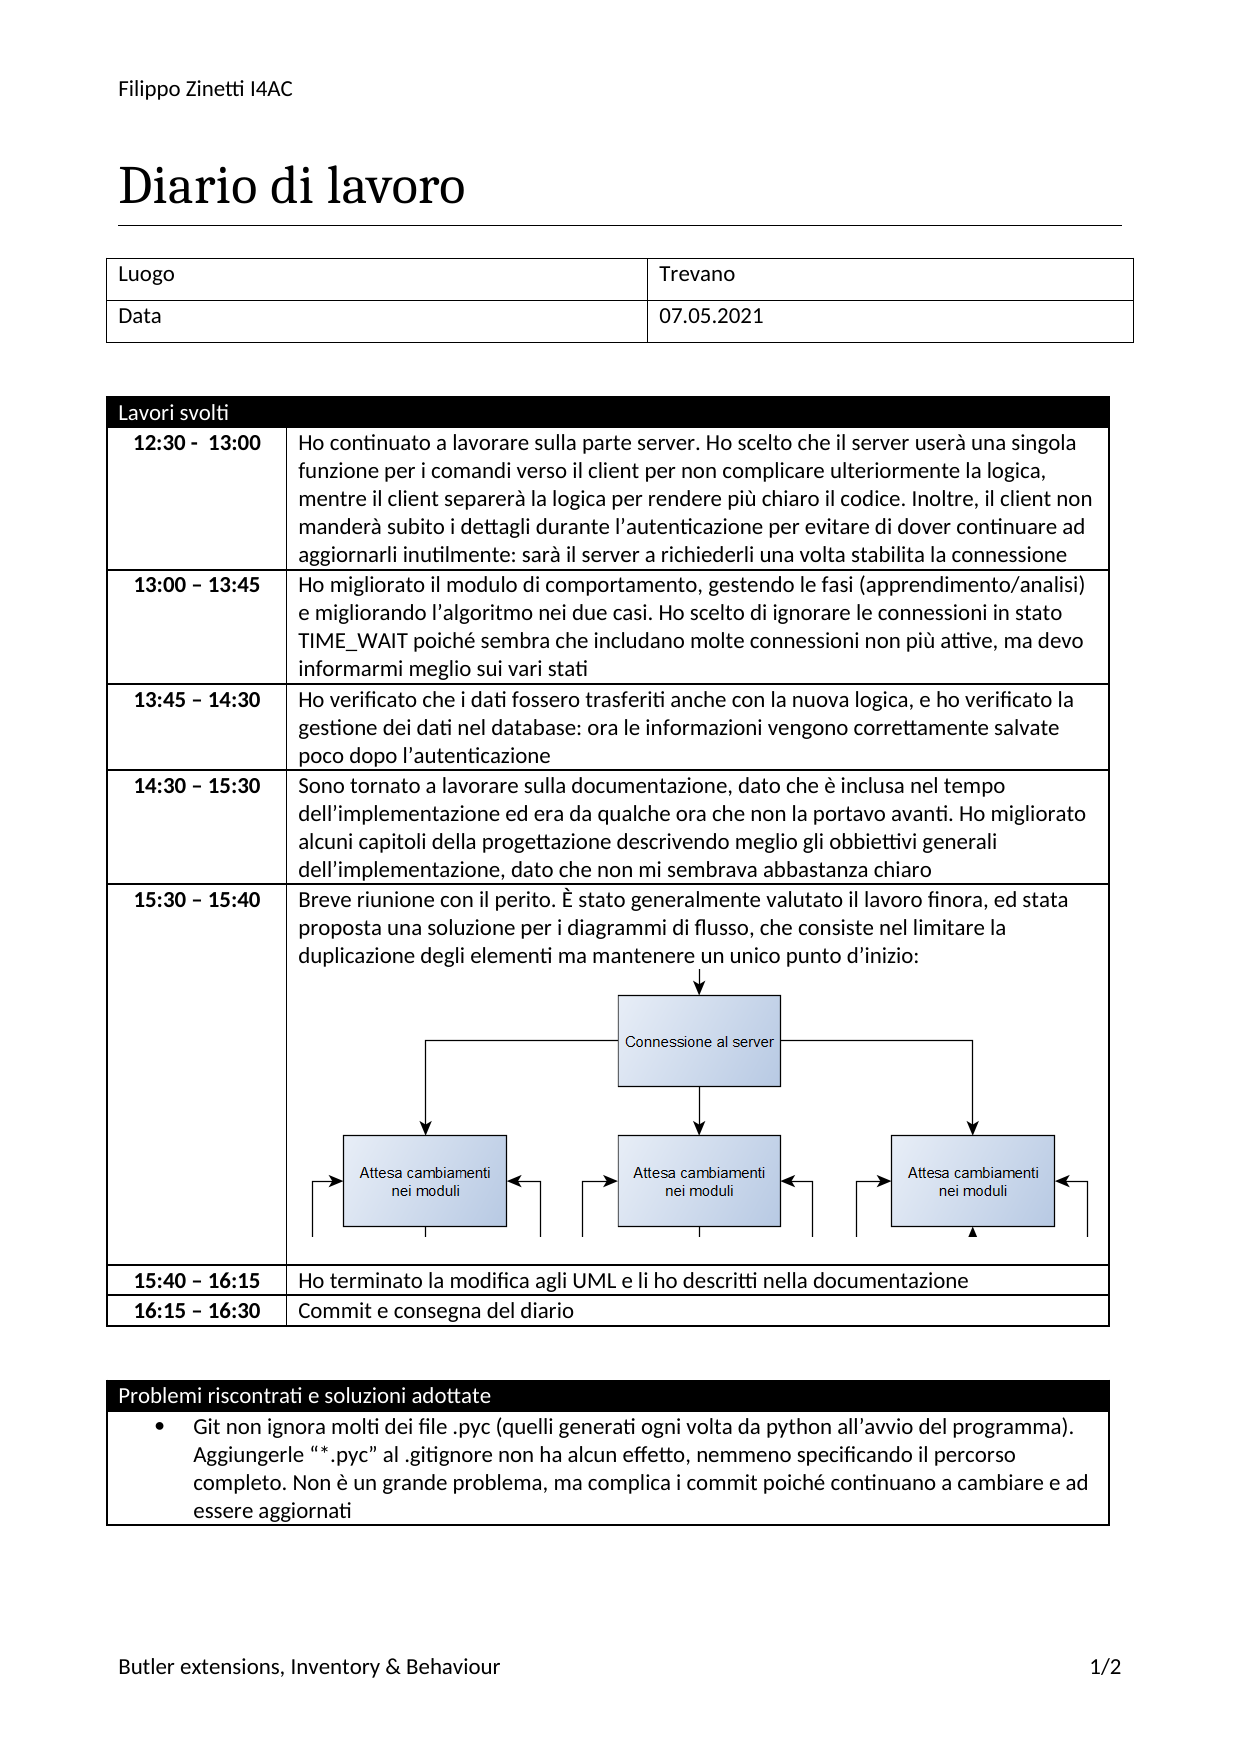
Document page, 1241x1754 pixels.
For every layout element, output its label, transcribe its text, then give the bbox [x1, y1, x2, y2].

title Diario di lavoro [118, 155, 1122, 225]
table_cell Ho terminato la modifica agli UML e li ho descritti nella documentazione [287, 1266, 1108, 1294]
table_cell Ho verificato che i dati fossero trasferiti anche con la nuova logica, e ho verificato la gestione dei dati nel database: ora le informazioni vengono correttamente salvate poco dopo l’autenticazione [287, 685, 1108, 769]
table_cell 07.05.2021 [648, 301, 1133, 342]
table_cell Ho migliorato il modulo di comportamento, gestendo le fasi (apprendimento/analisi) e migliorando l’algoritmo nei due casi. Ho scelto di ignorare le connessioni in stato TIME_WAIT poiché sembra che includano molte connessioni non più attive, ma devo informarmi meglio sui vari stati [287, 571, 1108, 683]
table_header Luogo [107, 259, 647, 300]
table_header Problemi riscontrati e soluzioni adottate [108, 1382, 1108, 1410]
table_cell Sono tornato a lavorare sulla documentazione, dato che è inclusa nel tempo dell’implementazione ed era da qualche ora che non la portavo avanti. Ho migliorato alcuni capitoli della progettazione descrivendo meglio gli obbiettivi generali dell’implementazione, dato che non mi sembrava abbastanza chiaro [287, 771, 1108, 883]
table_header Trevano [648, 259, 1133, 300]
table_cell Breve riunione con il perito. È stato generalmente valutato il lavoro finora, ed stata proposta una soluzione per i diagrammi di flusso, che consiste nel limitare la duplicazione degli elementi ma mantenere un unico punto d’inizio: [287, 885, 1108, 1264]
table_header Lavori svolti [108, 398, 1108, 426]
table_cell 16:15 – 16:30 [108, 1296, 286, 1324]
table_cell Ho continuato a lavorare sulla parte server. Ho scelto che il server userà una singola funzione per i comandi verso il client per non complicare ulteriormente la logica, mentre il client separerà la logica per rendere più chiaro il codice. Inoltre, il client non manderà subito i dettagli durante l’autenticazione per evitare di dover continuare ad aggiornarli inutilmente: sarà il server a richiederli una volta stabilita la connessione [287, 428, 1108, 568]
table_cell Git non ignora molti dei file .pyc (quelli generati ogni volta da python all’avvio del programma). Aggiungerle “*.pyc” al .gitignore non ha alcun effetto, nemmeno specificando il percorso completo. Non è un grande problema, ma complica i commit poiché continuano a cambiare e ad essere aggiornati [108, 1412, 1108, 1524]
table_cell Commit e consegna del diario [287, 1296, 1108, 1324]
table_cell 14:30 – 15:30 [108, 771, 286, 883]
table_cell 15:30 – 15:40 [108, 885, 286, 1264]
table_cell 13:00 – 13:45 [108, 571, 286, 683]
table_cell 15:40 – 16:15 [108, 1266, 286, 1294]
table_cell 12:30 - 13:00 [108, 428, 286, 568]
table_cell Data [107, 301, 647, 342]
table_cell 13:45 – 14:30 [108, 685, 286, 769]
picture [303, 969, 1093, 1237]
